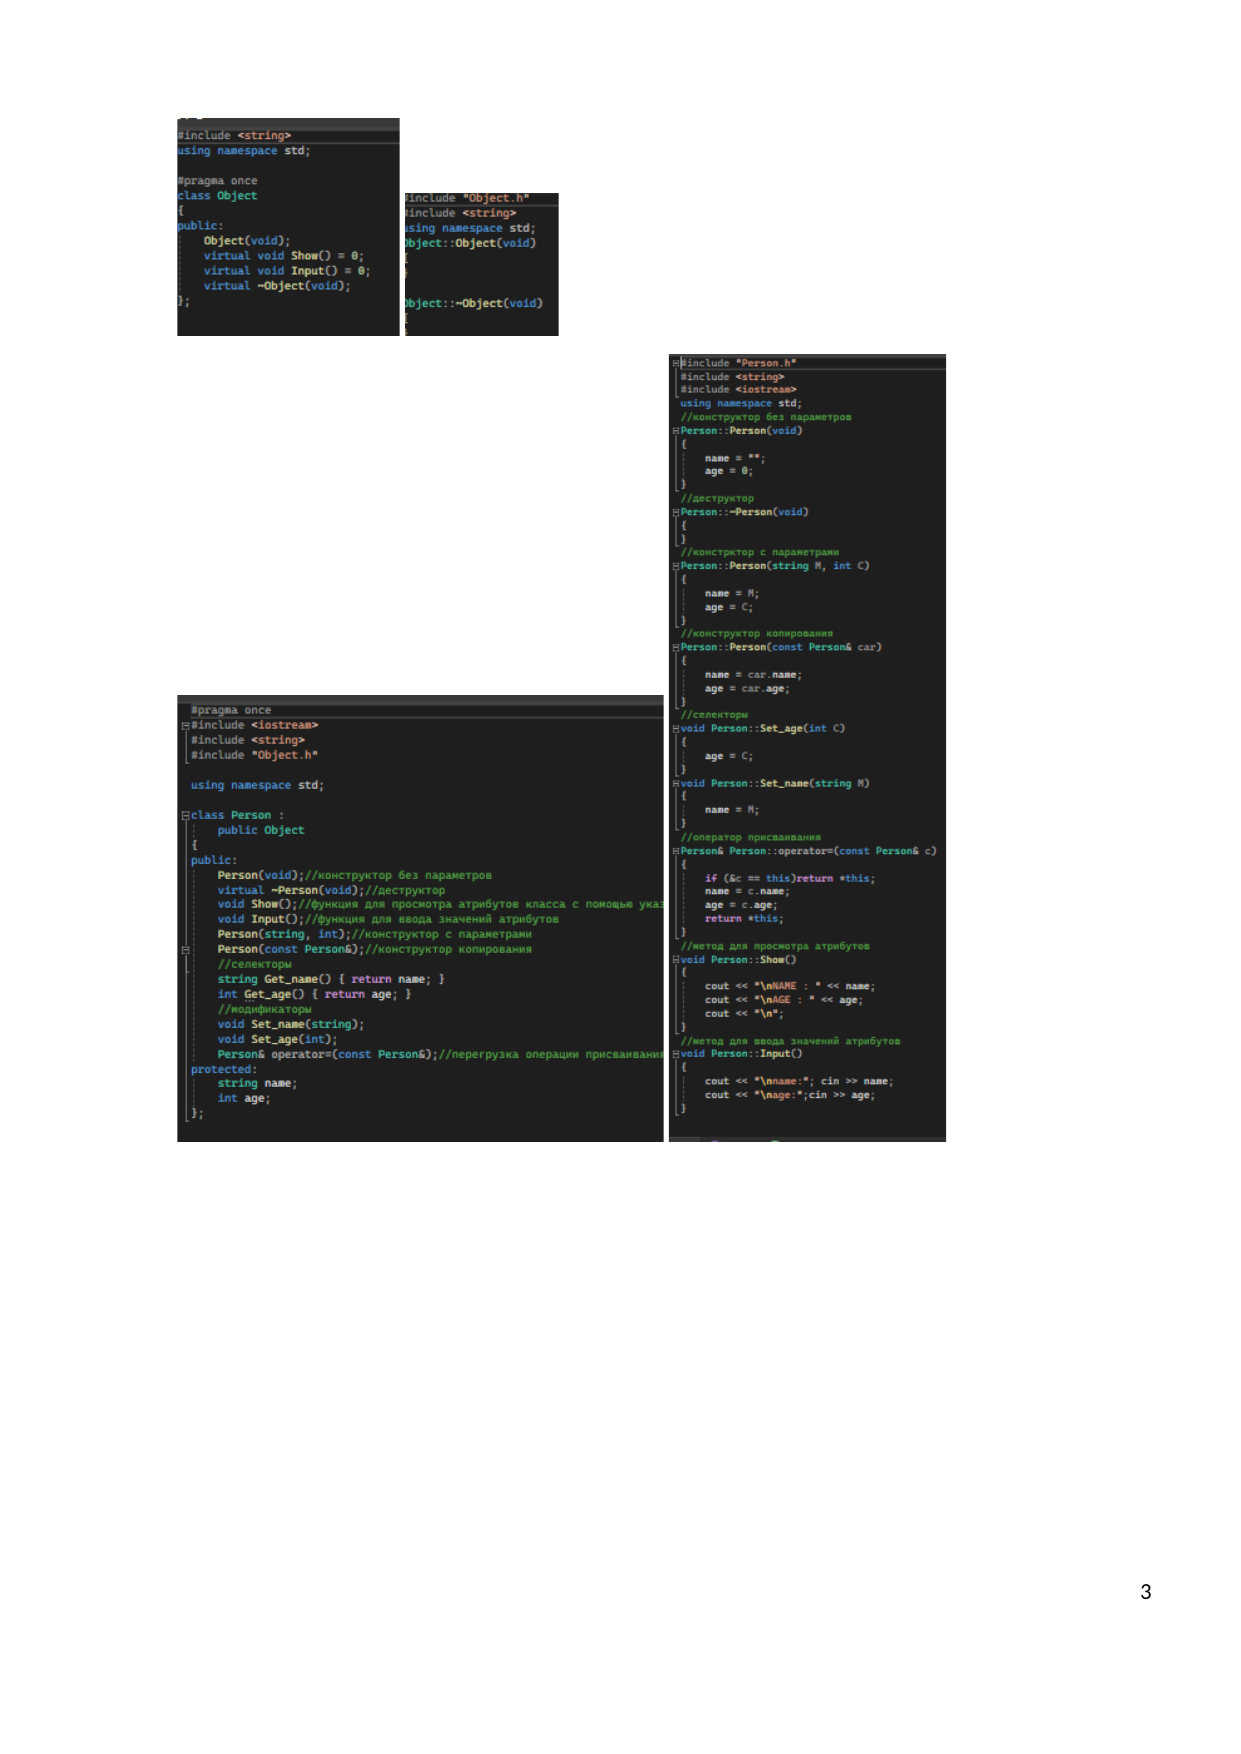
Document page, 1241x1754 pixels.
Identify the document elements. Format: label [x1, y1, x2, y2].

picture [177, 695, 664, 1142]
picture [668, 354, 947, 1142]
picture [177, 118, 400, 336]
picture [405, 193, 559, 336]
